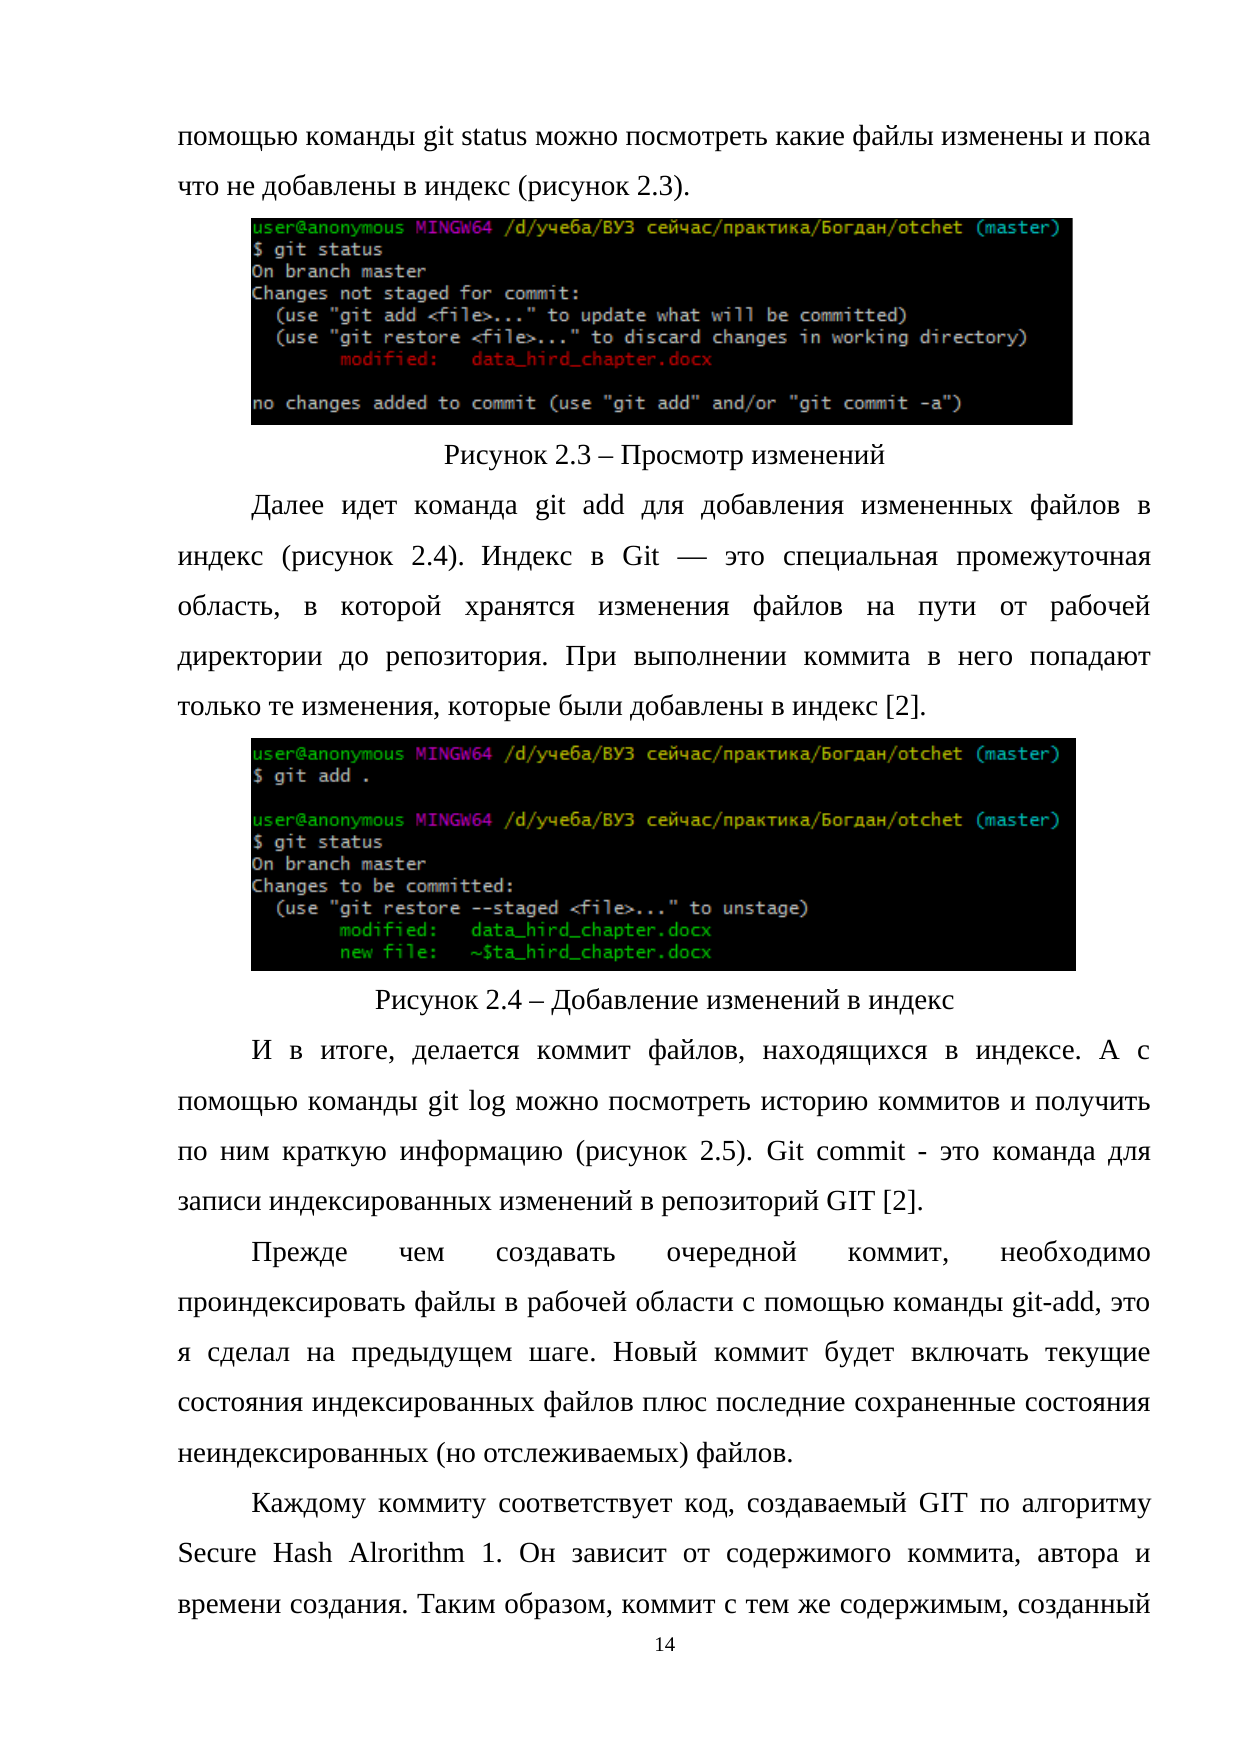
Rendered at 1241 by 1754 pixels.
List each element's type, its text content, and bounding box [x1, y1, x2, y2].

text Прежде чем создавать очередной коммит, необходимо проиндексировать файлы в рабочей области с помощью команды git-add, это я сделал на предыдущем шаге. Новый коммит будет включать текущие состояния индексированных файлов плюс последние сохраненные состояния неиндексированных (но отслеживаемых) файлов. [177, 1234, 1152, 1468]
text Рисунок 2.4 – Добавление изменений в индекс [177, 982, 1152, 1016]
picture [251, 738, 1076, 971]
text И в итоге, делается коммит файлов, находящихся в индексе. А с помощью команды git log можно посмотреть историю коммитов и получить по ним краткую информацию (рисунок 2.5). Git commit - это команда для записи индексированных изменений в репозиторий GIT [2]. [177, 1032, 1152, 1217]
picture [251, 218, 1073, 425]
text Рисунок 2.3 – Просмотр изменений [177, 437, 1152, 471]
text Далее идет команда git add для добавления измененных файлов в индекс (рисунок 2.4). Индекс в Git — это специальная промежуточная область, в которой хранятся изменения файлов на пути от рабочей директории до репозитория. При выполнении коммита в него попадают только те изменения, которые были добавлены в индекс [2]. [177, 487, 1152, 722]
